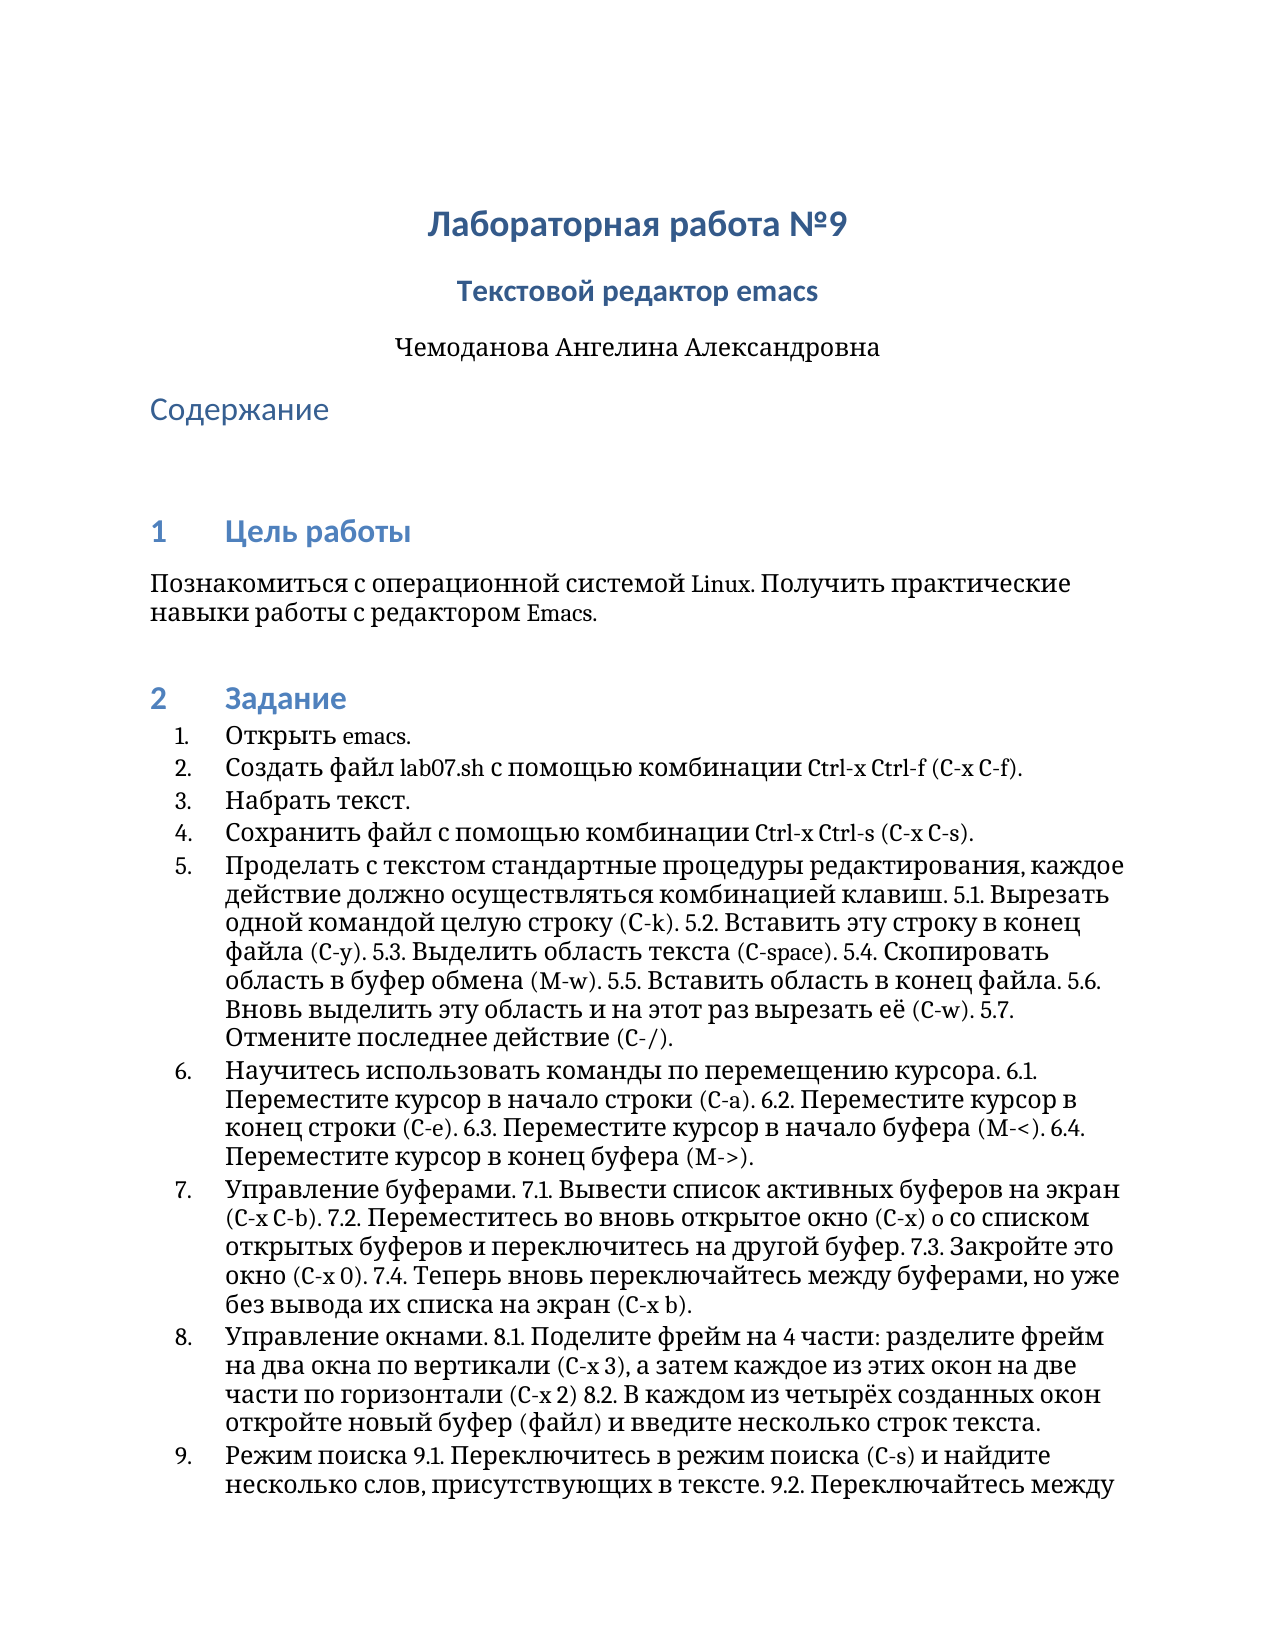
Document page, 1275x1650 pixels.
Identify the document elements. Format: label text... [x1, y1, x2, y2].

list Открыть emacs. [175, 722, 1125, 751]
list Управление буферами. 7.1. Вывести список активных буферов на экран (C-x C-b). 7.2. Переместитесь во вновь открытое окно (C-x) o со списком открытых буферов и переключитесь на другой буфер. 7.3. Закройте это окно (C-x 0). 7.4. Теперь вновь переключайтесь между буферами, но уже без вывода их списка на экран (C-x b). [175, 1176, 1125, 1319]
text Познакомиться с операционной системой Linux. Получить практические навыки работы с редактором Emacs. [150, 570, 1125, 627]
list Создать файл lab07.sh с помощью комбинации Ctrl-x Ctrl-f (C-x C-f). [175, 754, 1125, 783]
list Сохранить файл с помощью комбинации Ctrl-x Ctrl-s (C-x C-s). [175, 819, 1125, 848]
title Лабораторная работа №9 [150, 200, 1125, 246]
text Чемоданова Ангелина Александровна [150, 334, 1125, 363]
list Управление окнами. 8.1. Поделите фрейм на 4 части: разделите фрейм на два окна по вертикали (C-x 3), а затем каждое из этих окон на две части по горизонтали (C-x 2) 8.2. В каждом из четырёх созданных окон откройте новый буфер (файл) и введите несколько строк текста. [175, 1323, 1125, 1438]
list Проделать с текстом стандартные процедуры редактирования, каждое действие должно осуществляться комбинацией клавиш. 5.1. Вырезать одной командой целую строку (С-k). 5.2. Вставить эту строку в конец файла (C-y). 5.3. Выделить область текста (C-space). 5.4. Скопировать область в буфер обмена (M-w). 5.5. Вставить область в конец файла. 5.6. Вновь выделить эту область и на этот раз вырезать её (C-w). 5.7. Отмените последнее действие (C-/). [175, 852, 1125, 1053]
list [175, 1442, 1125, 1499]
list Набрать текст. [175, 787, 1125, 816]
list Научитесь использовать команды по перемещению курсора. 6.1. Переместите курсор в начало строки (C-a). 6.2. Переместите курсор в конец строки (C-e). 6.3. Переместите курсор в начало буфера (M-<). 6.4. Переместите курсор в конец буфера (M->). [175, 1057, 1125, 1172]
subtitle Текстовой редактор emacs [150, 271, 1125, 309]
subtitle 1 Цель работы [150, 510, 1125, 551]
subtitle 2 Задание [150, 677, 1125, 718]
